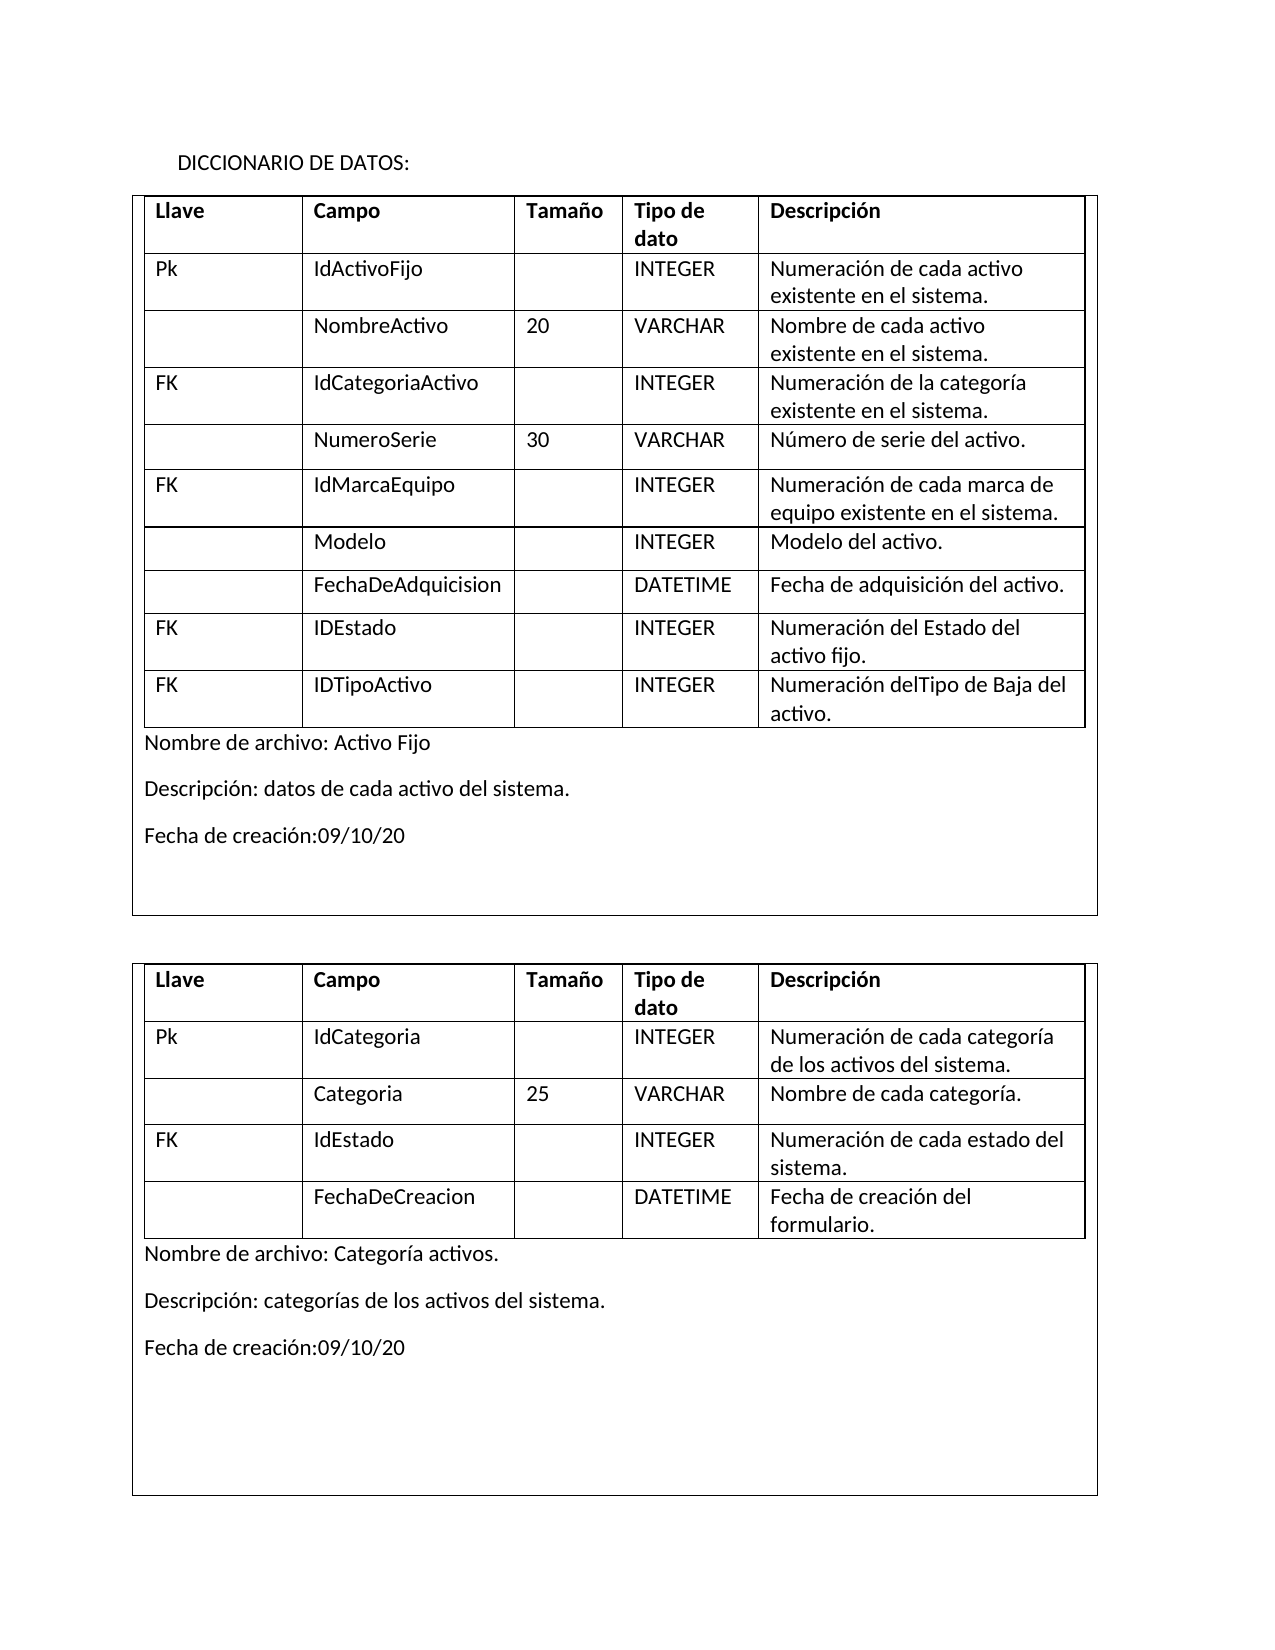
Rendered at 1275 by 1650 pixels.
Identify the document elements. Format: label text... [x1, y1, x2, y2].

table_header Nombre de archivo: Categoría activos. Descripción: categorías de los activos del sistema. Fecha de creación:09/10/20 [133, 964, 1097, 1494]
text DICCIONARIO DE DATOS: [177, 148, 1098, 176]
table_header Nombre de archivo: Activo Fijo Descripción: datos de cada activo del sistema. Fecha de creación:09/10/20 [133, 196, 1097, 915]
